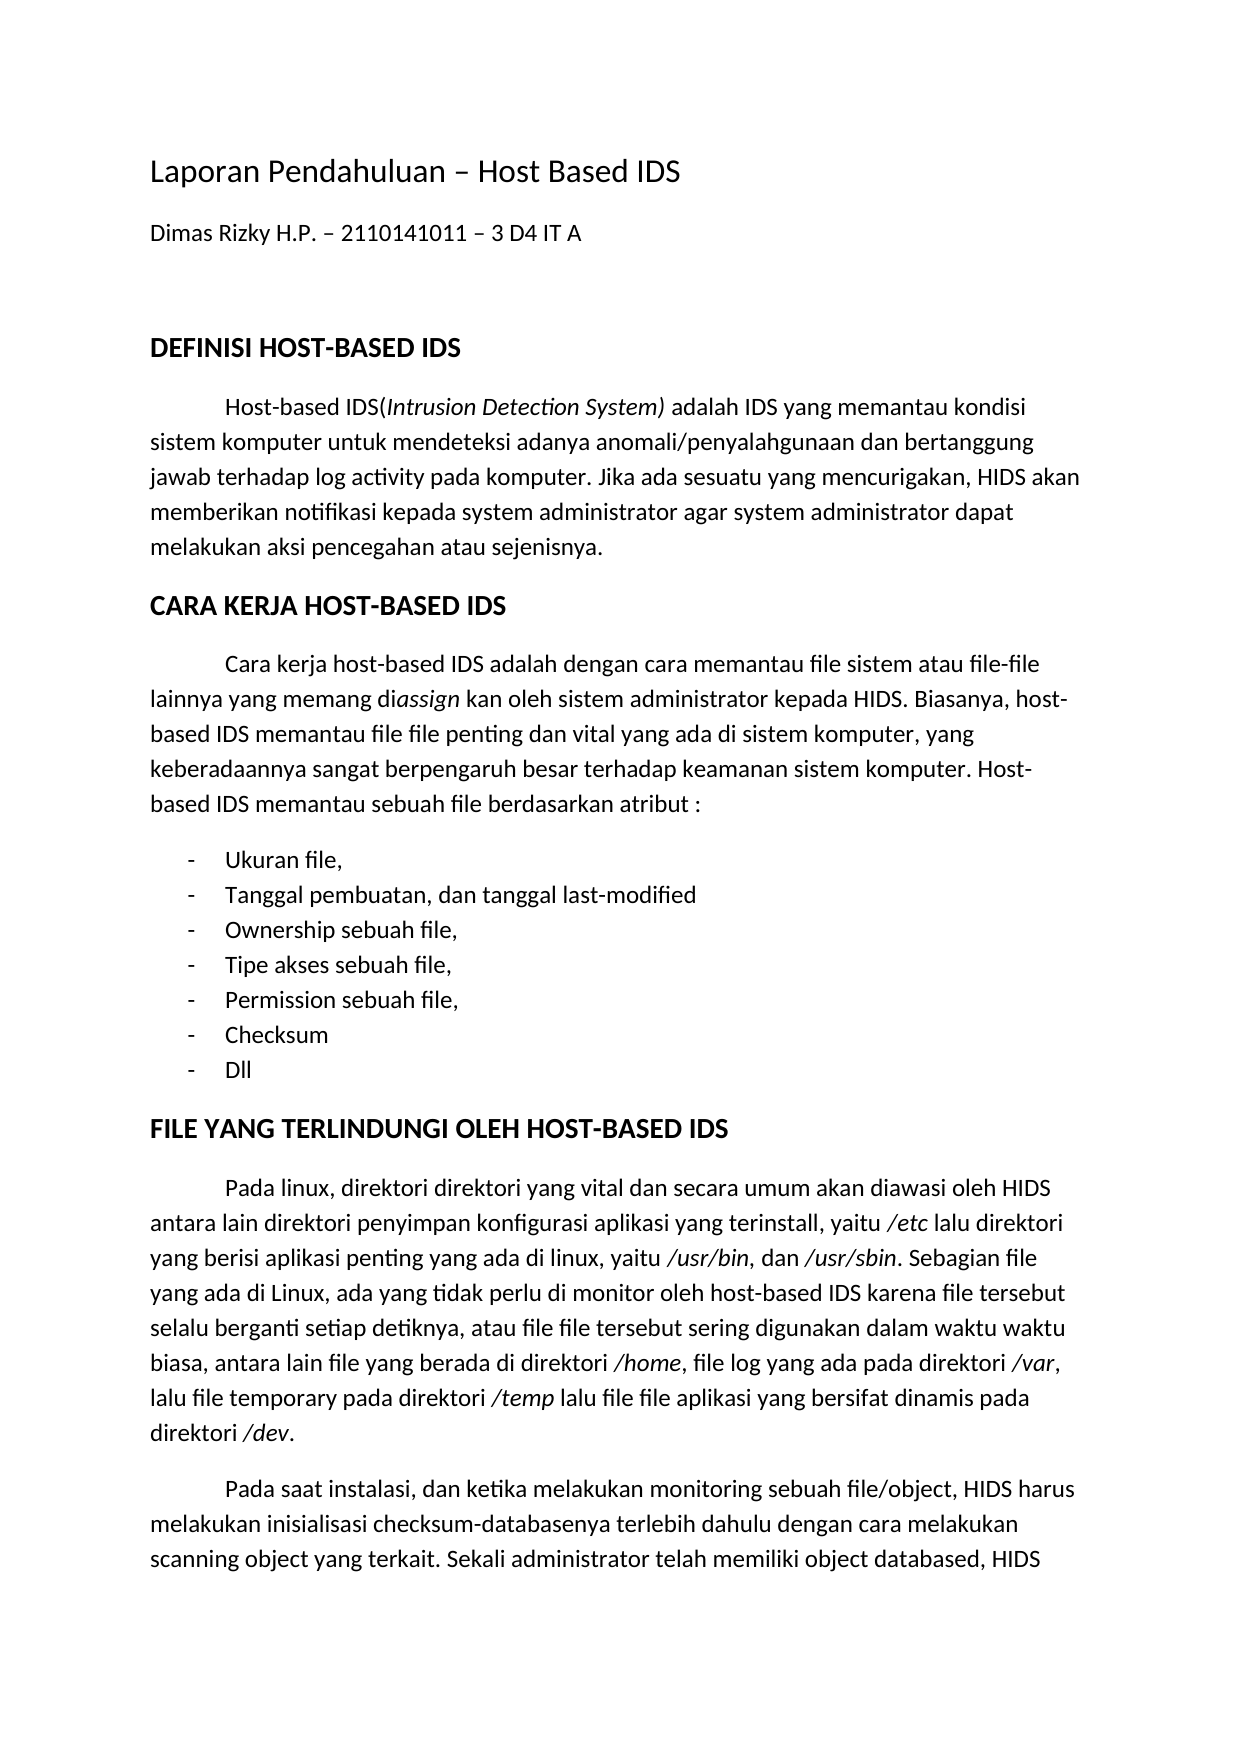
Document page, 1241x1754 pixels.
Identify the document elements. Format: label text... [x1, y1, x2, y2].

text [150, 1473, 1090, 1573]
text CARA KERJA HOST-BASED IDS [150, 587, 1090, 622]
text FILE YANG TERLINDUNGI OLEH HOST-BASED IDS [150, 1110, 1090, 1146]
text Host-based IDS(Intrusion Detection System) adalah IDS yang memantau kondisi sistem komputer untuk mendeteksi adanya anomali/penyalahgunaan dan bertanggung jawab terhadap log activity pada komputer. Jika ada sesuatu yang mencurigakan, HIDS akan memberikan notifikasi kepada system administrator agar system administrator dapat melakukan aksi pencegahan atau sejenisnya. [150, 391, 1090, 562]
list Checksum [187, 1019, 1090, 1050]
list Tipe akses sebuah file, [187, 949, 1090, 980]
text Dimas Rizky H.P. – 2110141011 – 3 D4 IT A [150, 218, 1090, 248]
list Permission sebuah file, [187, 984, 1090, 1015]
text Pada linux, direktori direktori yang vital dan secara umum akan diawasi oleh HIDS antara lain direktori penyimpan konfigurasi aplikasi yang terinstall, yaitu /etc lalu direktori yang berisi aplikasi penting yang ada di linux, yaitu /usr/bin, dan /usr/sbin. Sebagian file yang ada di Linux, ada yang tidak perlu di monitor oleh host-based IDS karena file tersebut selalu berganti setiap detiknya, atau file file tersebut sering digunakan dalam waktu waktu biasa, antara lain file yang berada di direktori /home, file log yang ada pada direktori /var, lalu file temporary pada direktori /temp lalu file file aplikasi yang bersifat dinamis pada direktori /dev. [150, 1172, 1090, 1448]
text Laporan Pendahuluan – Host Based IDS [150, 150, 1090, 191]
list Dll [187, 1054, 1090, 1085]
list Tanggal pembuatan, dan tanggal last-modified [187, 879, 1090, 910]
list Ukuran file, [187, 844, 1090, 875]
text DEFINISI HOST-BASED IDS [150, 329, 1090, 365]
list Ownership sebuah file, [187, 914, 1090, 945]
text Cara kerja host-based IDS adalah dengan cara memantau file sistem atau file-file lainnya yang memang diassign kan oleh sistem administrator kepada HIDS. Biasanya, host-based IDS memantau file file penting dan vital yang ada di sistem komputer, yang keberadaannya sangat berpengaruh besar terhadap keamanan sistem komputer. Host-based IDS memantau sebuah file berdasarkan atribut : [150, 649, 1090, 819]
